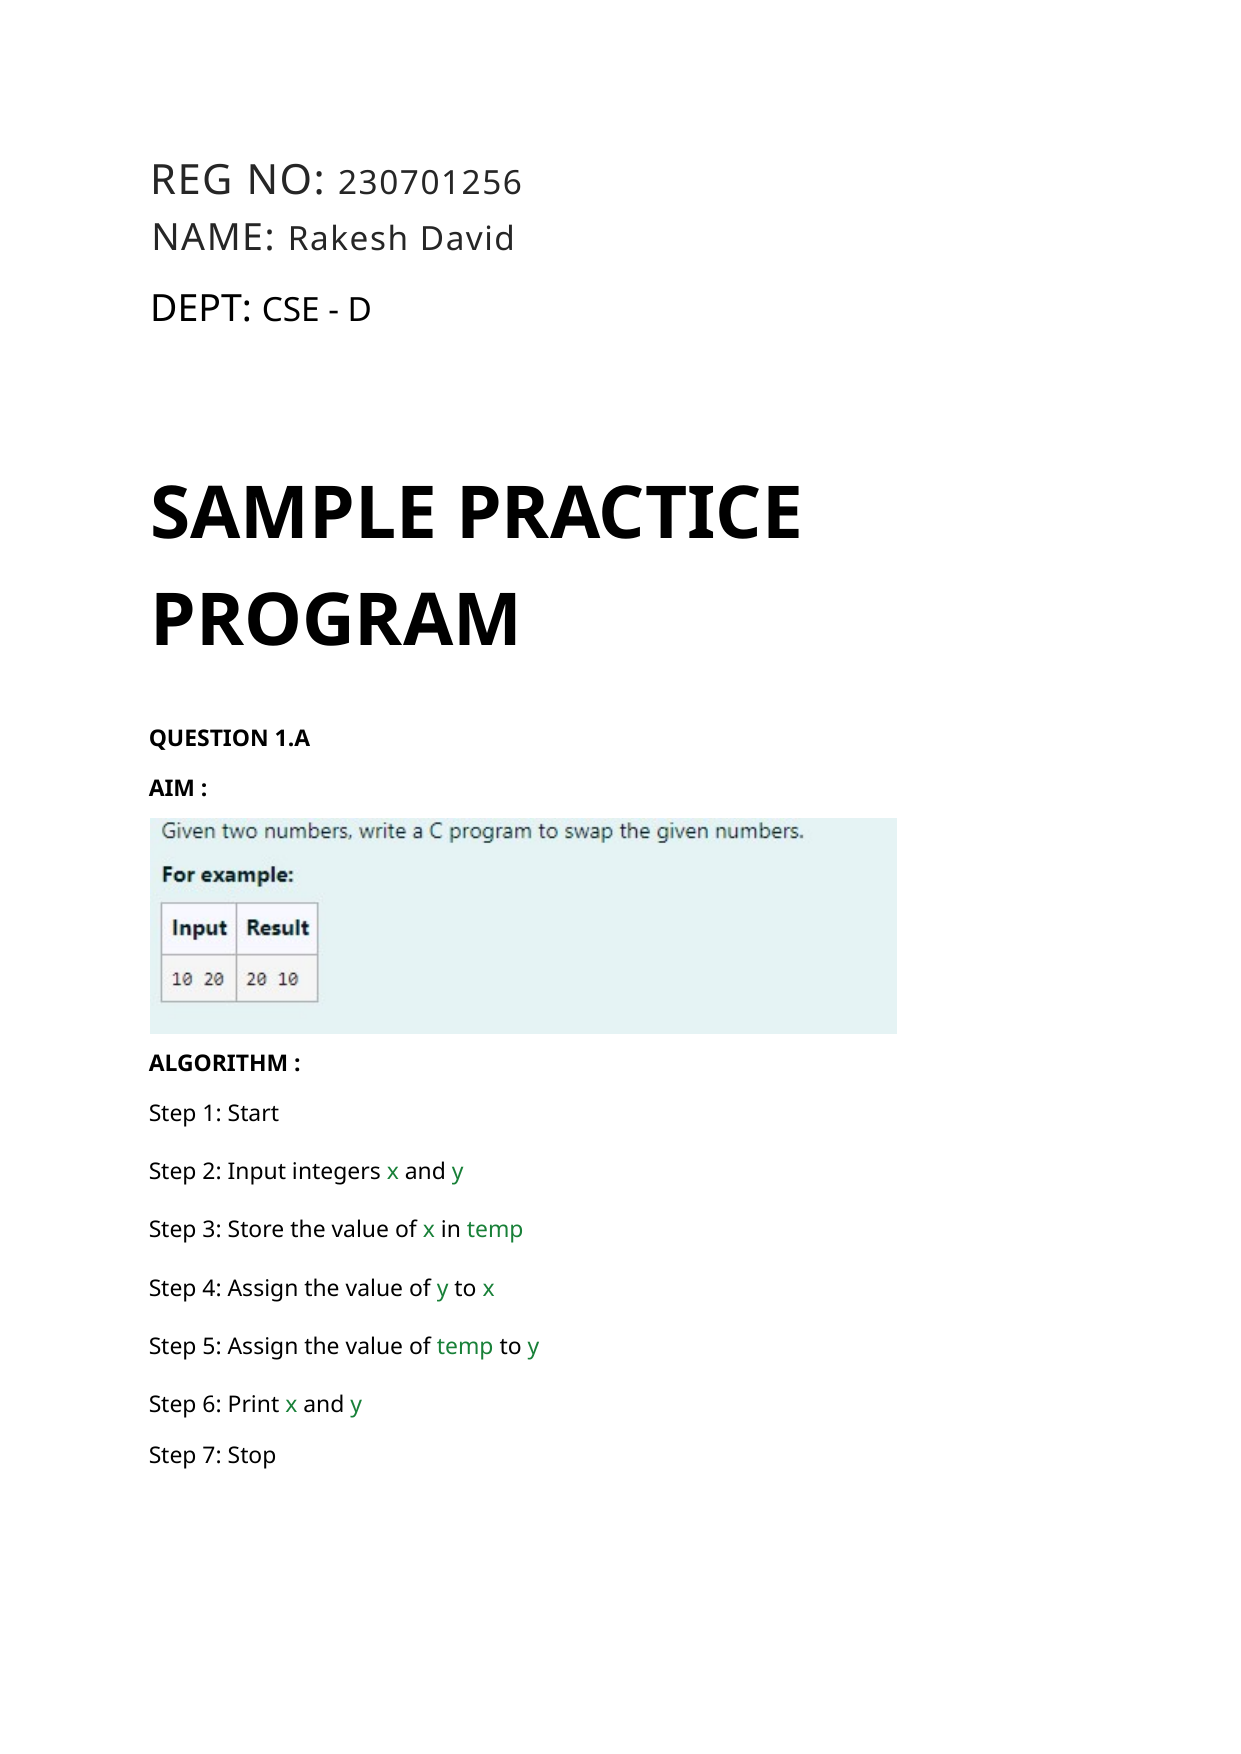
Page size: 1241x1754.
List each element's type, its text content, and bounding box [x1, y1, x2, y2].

text Step 1: Start [148, 1097, 1095, 1128]
text Step 5: Assign the value of temp to y [148, 1330, 1095, 1361]
text Step 3: Store the value of x in temp [148, 1213, 1095, 1245]
picture [150, 818, 897, 1034]
text Step 2: Input integers x and y [148, 1155, 1095, 1187]
subtitle REG NO: 230701256 NAME: Rakesh David [150, 150, 1095, 261]
text AIM : [148, 772, 1095, 803]
text Step 6: Print x and y [148, 1388, 1095, 1419]
text DEPT: CSE - D [150, 282, 1095, 333]
text Step 7: Stop [148, 1439, 1095, 1470]
text Step 4: Assign the value of y to x [148, 1272, 1095, 1303]
text ALGORITHM : [148, 1047, 1095, 1078]
text SAMPLE PRACTICE PROGRAM [150, 461, 1095, 667]
text QUESTION 1.A [148, 722, 1095, 753]
